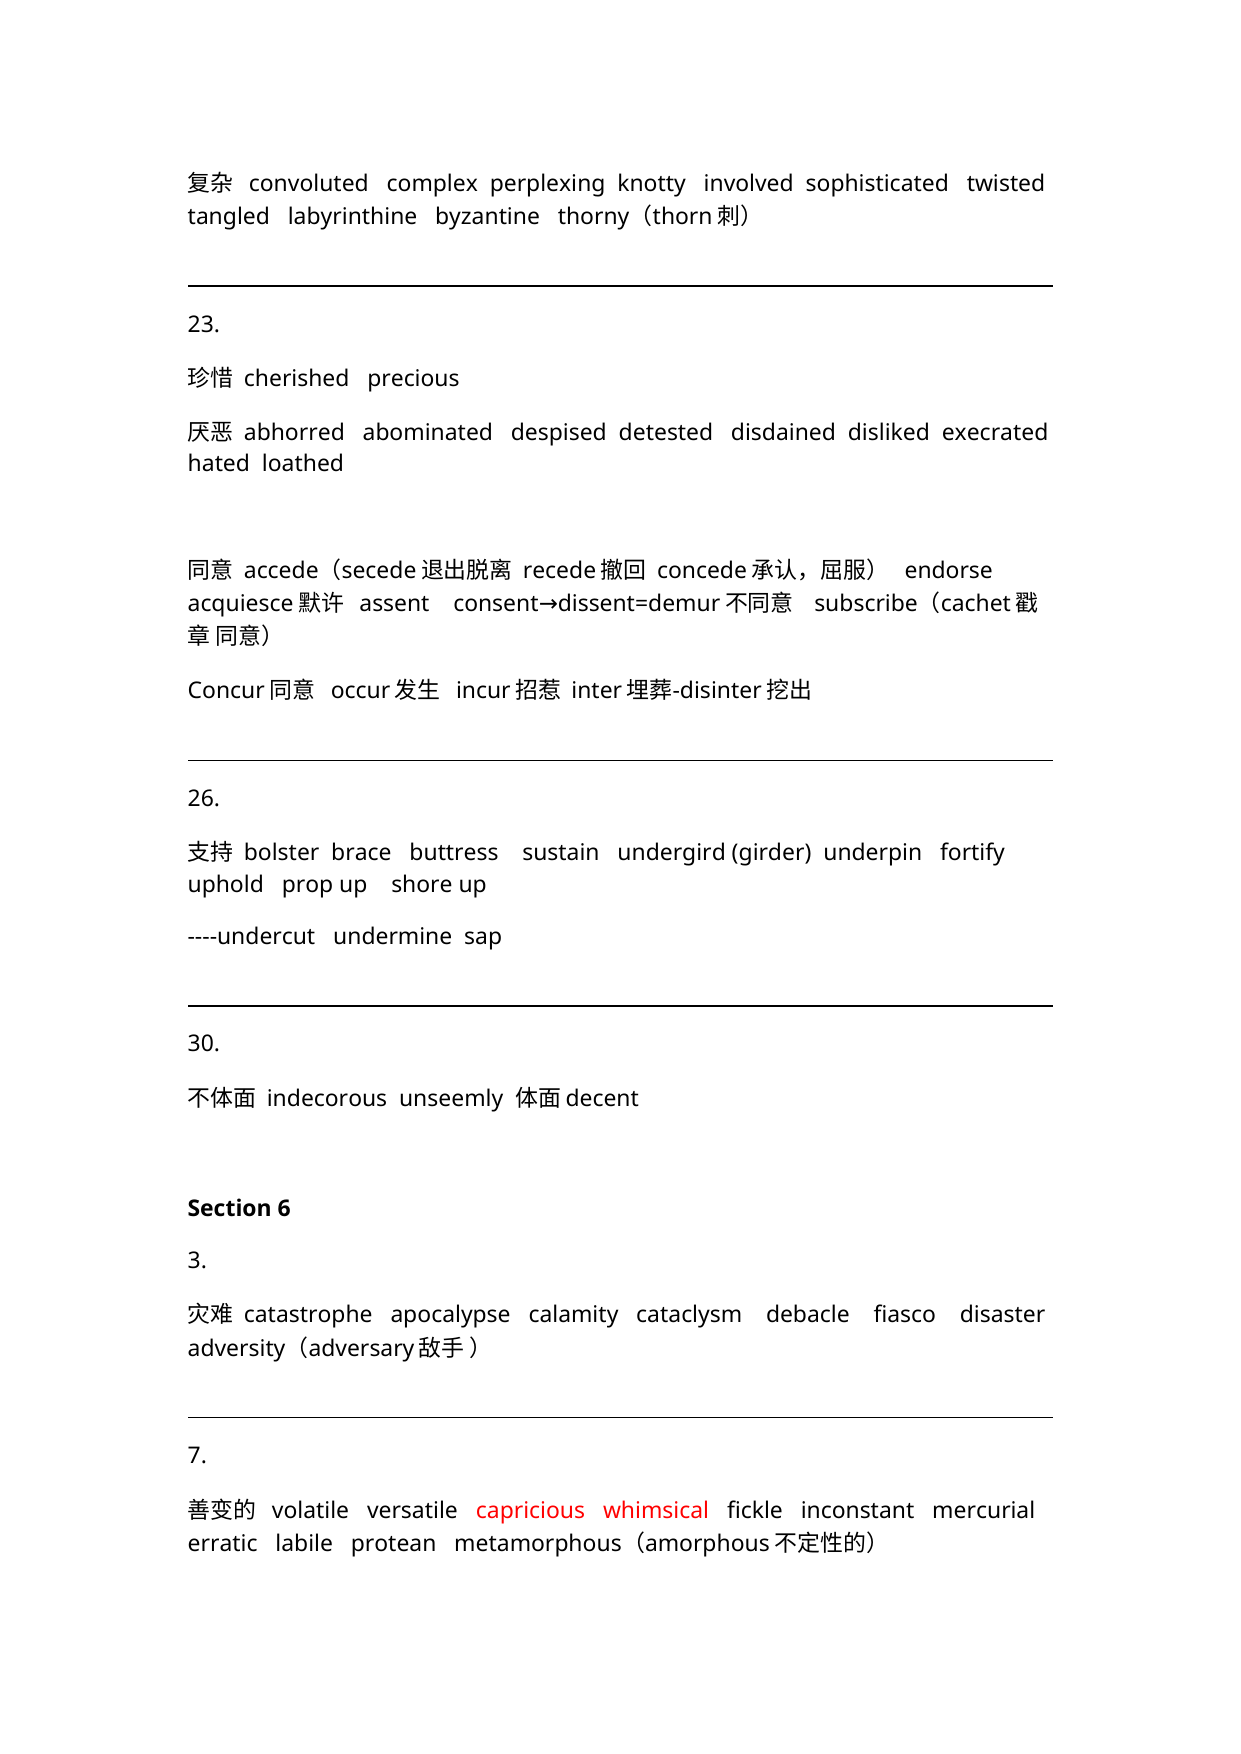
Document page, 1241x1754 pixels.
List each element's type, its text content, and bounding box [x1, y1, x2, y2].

text Section 6 [187, 1192, 1053, 1223]
text 厌恶 abhorred abominated despised detested disdained disliked execrated hated loathed [187, 414, 1053, 478]
text 3. [187, 1244, 1053, 1275]
text ----undercut undermine sap [187, 919, 1053, 951]
text 7. [187, 1439, 1053, 1471]
text 不体面 indecorous unseemly 体面decent [187, 1079, 1053, 1113]
text 珍惜 cherished precious [187, 360, 1053, 393]
text 30. [187, 1027, 1053, 1059]
text 26. [187, 782, 1053, 813]
text 复杂 convoluted complex perplexing knotty involved sophisticated twisted tangled labyrinthine byzantine thorny（thorn刺） [187, 164, 1053, 231]
text Concur同意 occur发生 incur招惹 inter埋葬-disinter挖出 [187, 672, 1053, 706]
text 善变的 volatile versatile capricious whimsical fickle inconstant mercurial erratic labile protean metamorphous（amorphous不定性的） [187, 1491, 1053, 1558]
text 23. [187, 308, 1053, 339]
text 同意 accede（secede退出脱离 recede撤回 concede承认，屈服） endorse acquiesce默许 assent consent→dissent=demur不同意 subscribe（cachet戳章 同意） [187, 551, 1053, 651]
text 灾难 catastrophe apocalypse calamity cataclysm debacle fiasco disaster adversity（adversary敌手 ） [187, 1296, 1053, 1363]
text 支持 bolster brace buttress sustain undergird (girder) underpin fortify uphold prop up shore up [187, 834, 1053, 899]
